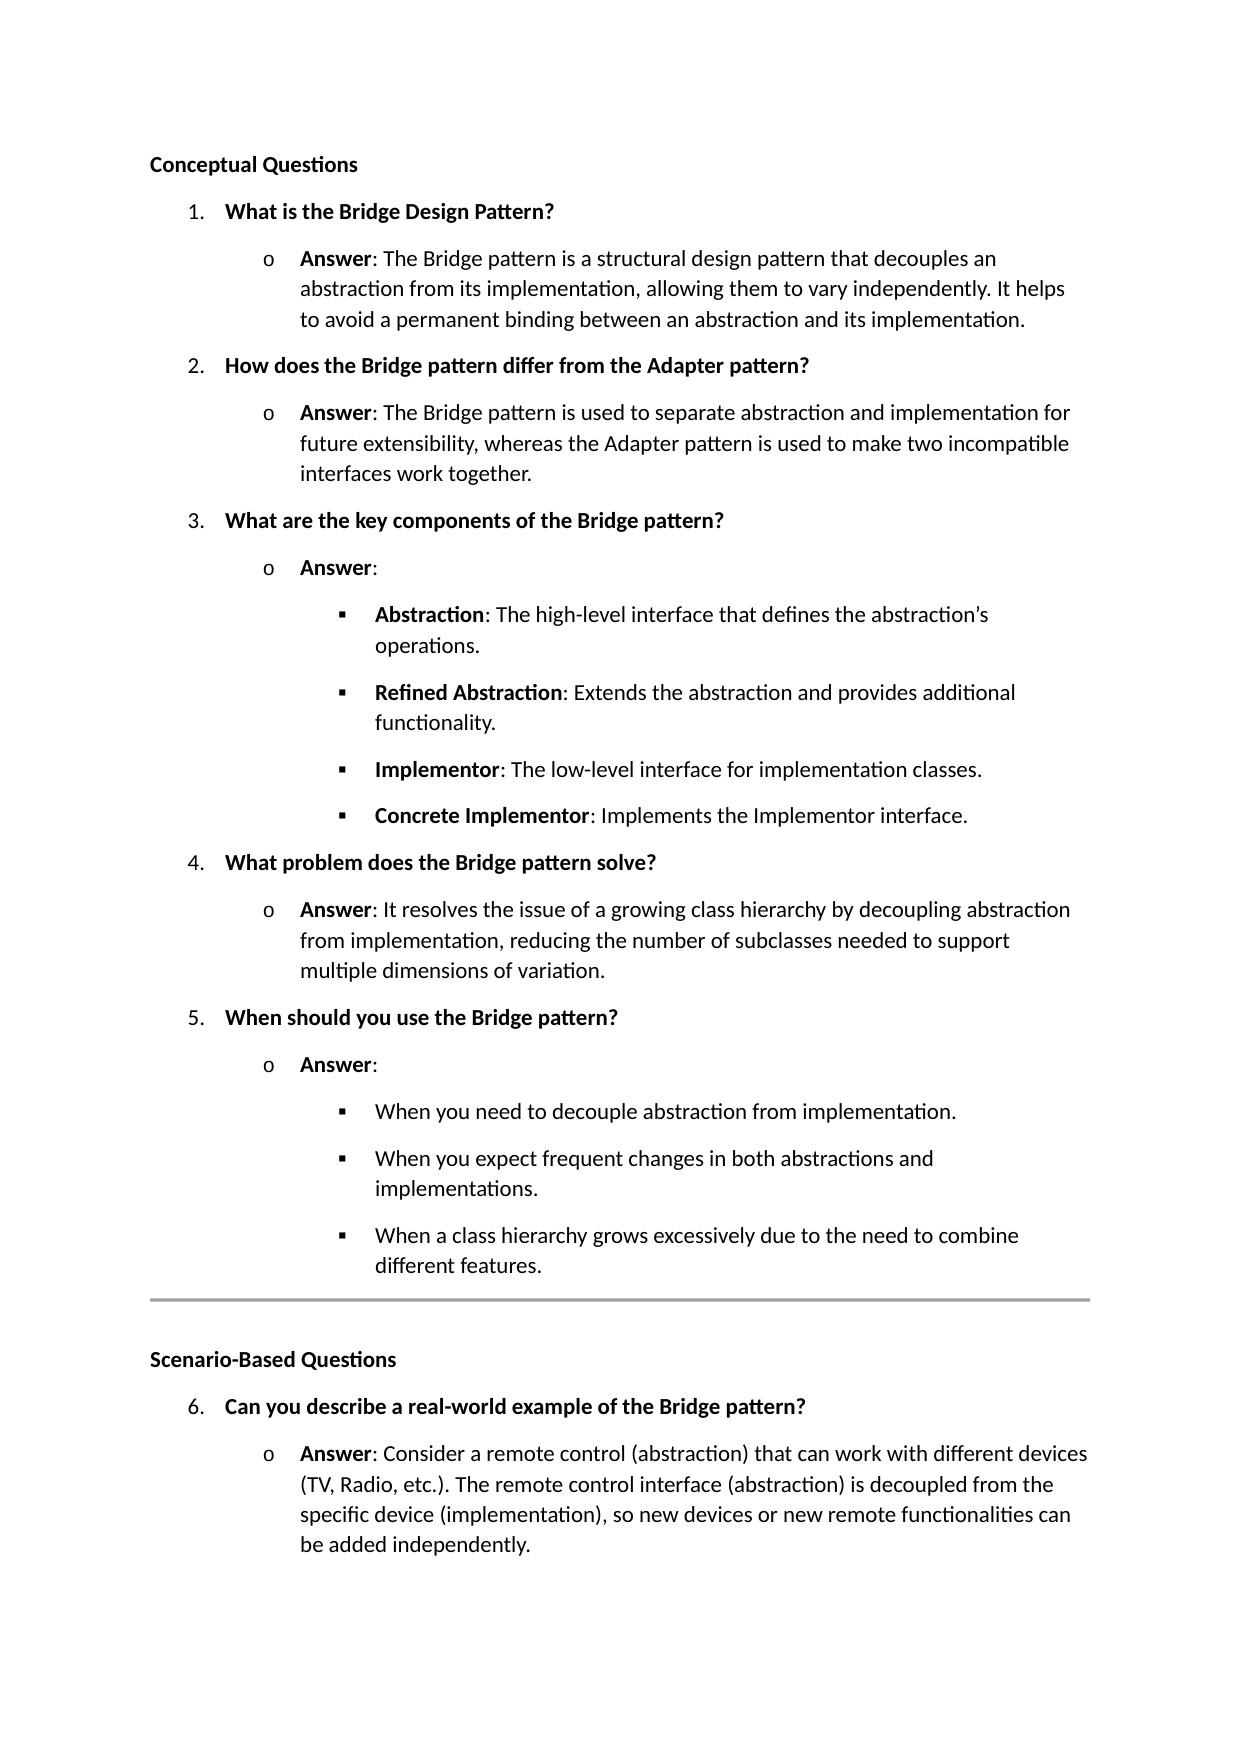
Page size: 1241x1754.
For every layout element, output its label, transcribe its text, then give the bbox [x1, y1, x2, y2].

list Answer: Consider a remote control (abstraction) that can work with different devices (TV, Radio, etc.). The remote control interface (abstraction) is decoupled from the specific device (implementation), so new devices or new remote functionalities can be added independently. [262, 1439, 1090, 1558]
list Implementor: The low-level interface for implementation classes. [337, 755, 1090, 783]
list When you need to decouple abstraction from implementation. [337, 1097, 1090, 1125]
list Answer: [262, 1050, 1090, 1078]
list Can you describe a real-world example of the Bridge pattern? [187, 1392, 1090, 1420]
list Concrete Implementor: Implements the Implementor interface. [337, 802, 1090, 829]
list Abstraction: The high-level interface that defines the abstraction’s operations. [337, 601, 1090, 659]
list Answer: The Bridge pattern is used to separate abstraction and implementation for future extensibility, whereas the Adapter pattern is used to make two incompatible interfaces work together. [262, 398, 1090, 487]
list What problem does the Bridge pattern solve? [187, 848, 1090, 876]
list Answer: It resolves the issue of a growing class hierarchy by decoupling abstraction from implementation, reducing the number of subclasses needed to support multiple dimensions of variation. [262, 895, 1090, 984]
list What is the Bridge Design Pattern? [187, 197, 1090, 225]
list When should you use the Bridge pattern? [187, 1003, 1090, 1031]
list Answer: [262, 553, 1090, 582]
text Scenario-Based Questions [150, 1345, 1090, 1373]
text Conceptual Questions [150, 150, 1090, 178]
list When a class hierarchy grows excessively due to the need to combine different features. [337, 1221, 1090, 1279]
list Answer: The Bridge pattern is a structural design pattern that decouples an abstraction from its implementation, allowing them to vary independently. It helps to avoid a permanent binding between an abstraction and its implementation. [262, 244, 1090, 333]
list Refined Abstraction: Extends the abstraction and provides additional functionality. [337, 678, 1090, 736]
list When you expect frequent changes in both abstractions and implementations. [337, 1144, 1090, 1202]
list How does the Bridge pattern differ from the Adapter pattern? [187, 352, 1090, 379]
list What are the key components of the Bridge pattern? [187, 506, 1090, 534]
